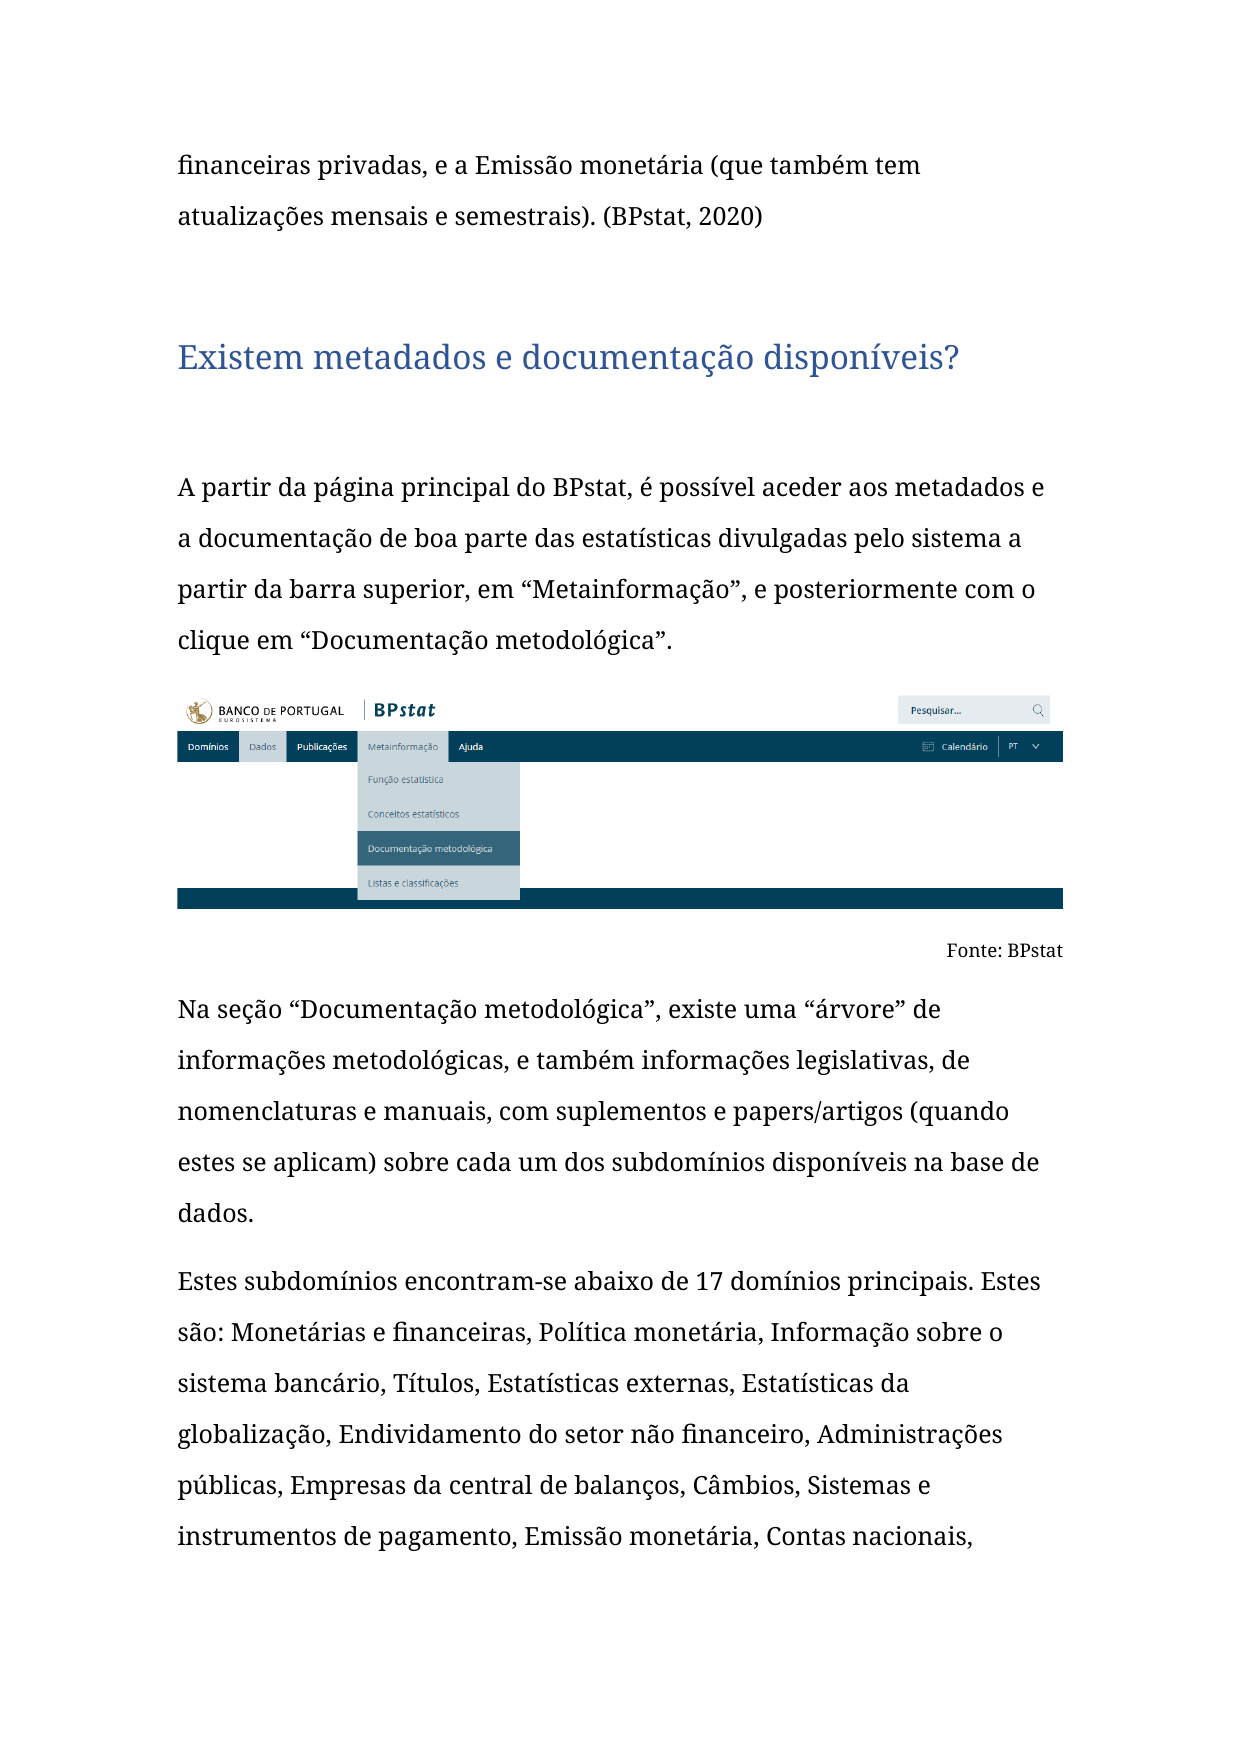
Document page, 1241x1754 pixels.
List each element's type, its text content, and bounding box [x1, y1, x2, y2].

picture [177, 690, 1063, 899]
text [177, 1264, 1063, 1553]
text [177, 148, 1063, 233]
text Fonte: BPstat [177, 937, 1063, 963]
text A partir da página principal do BPstat, é possível aceder aos metadados e a documentação de boa parte das estatísticas divulgadas pelo sistema a partir da barra superior, em “Metainformação”, e posteriormente com o clique em “Documentação metodológica”. [177, 470, 1063, 657]
subtitle Existem metadados e documentação disponíveis? [177, 334, 1063, 379]
text Na seção “Documentação metodológica”, existe uma “árvore” de informações metodológicas, e também informações legislativas, de nomenclaturas e manuais, com suplementos e papers/artigos (quando estes se aplicam) sobre cada um dos subdomínios disponíveis na base de dados. [177, 992, 1063, 1230]
